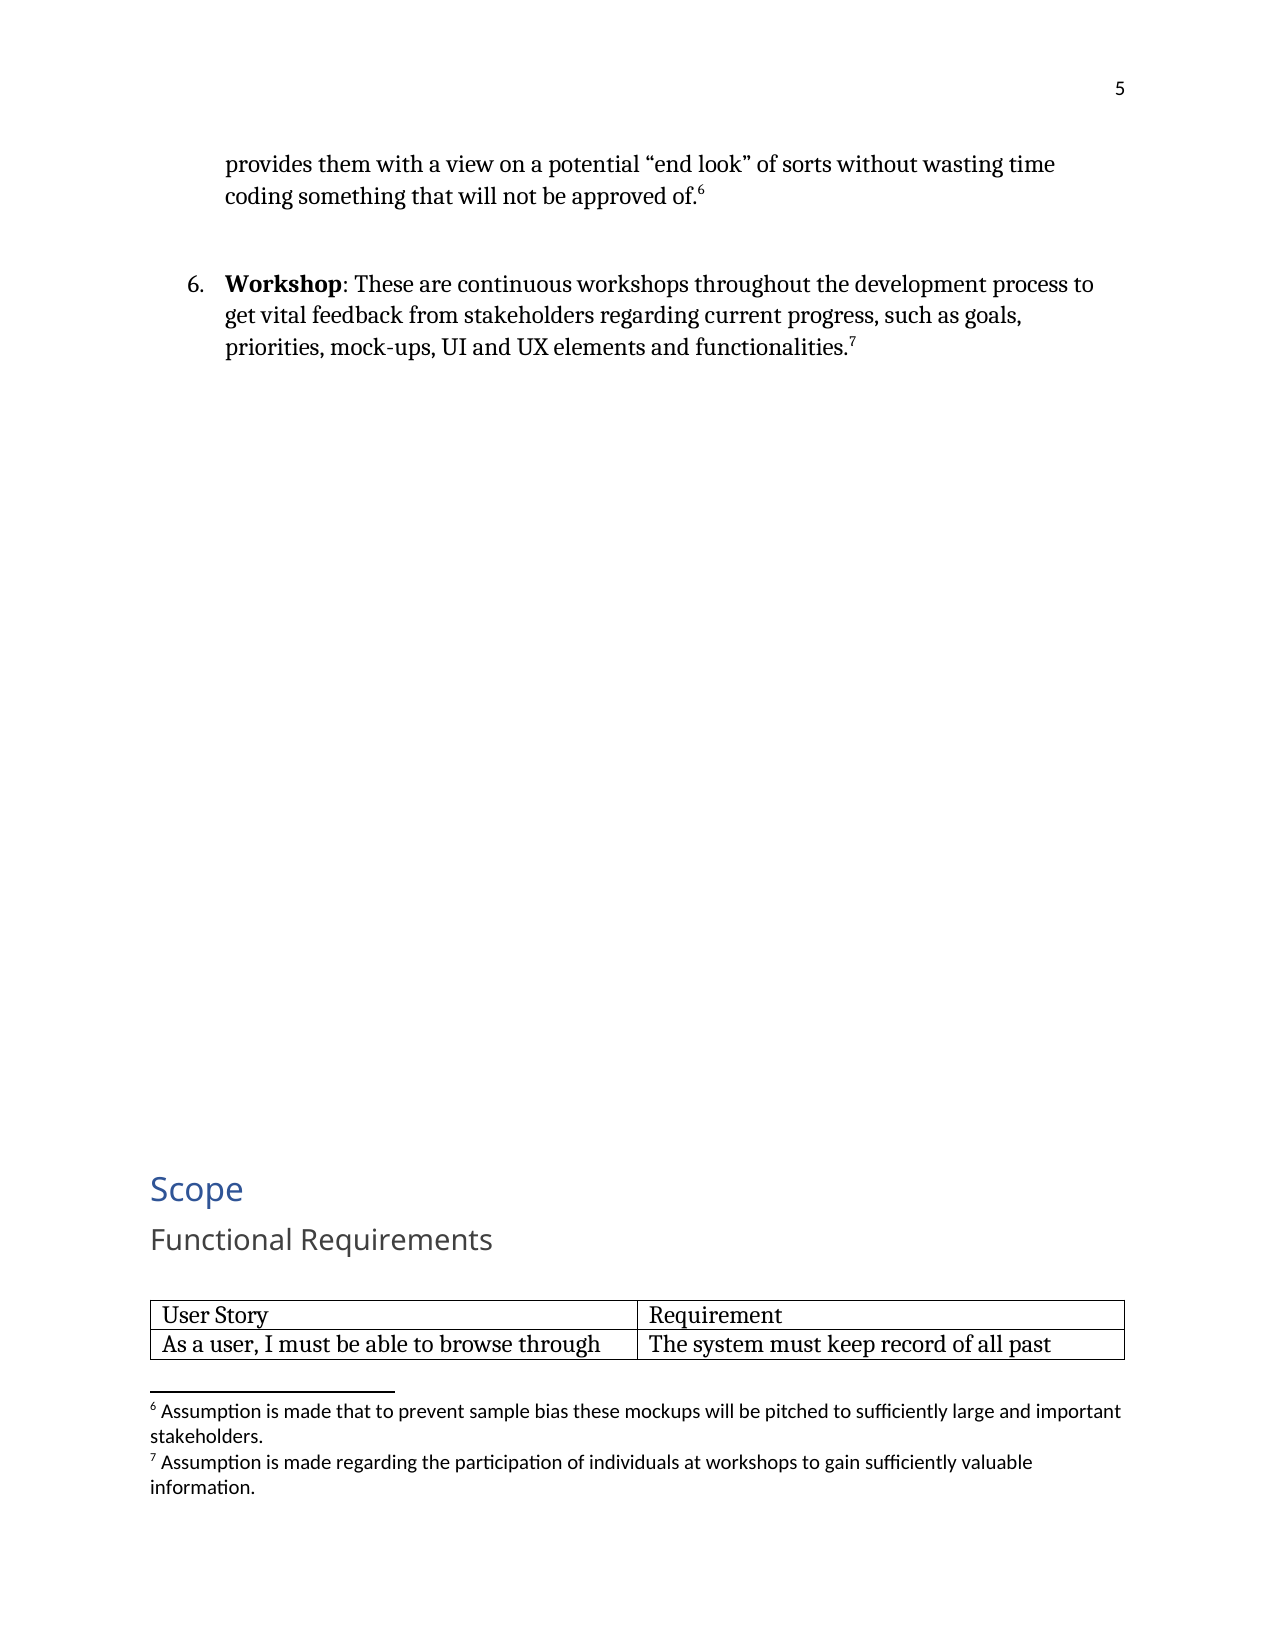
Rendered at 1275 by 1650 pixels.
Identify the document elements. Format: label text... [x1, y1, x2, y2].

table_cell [151, 1330, 637, 1359]
subtitle Functional Requirements [150, 1219, 1125, 1259]
list Workshop: These are continuous workshops throughout the development process to get vital feedback from stakeholders regarding current progress, such as goals, priorities, mock-ups, UI and UX elements and functionalities. [187, 270, 1125, 362]
table_header User Story [151, 1301, 637, 1329]
table_header Requirement [638, 1301, 1124, 1329]
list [187, 150, 1125, 210]
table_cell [638, 1330, 1124, 1359]
subtitle Scope [150, 1166, 1125, 1211]
